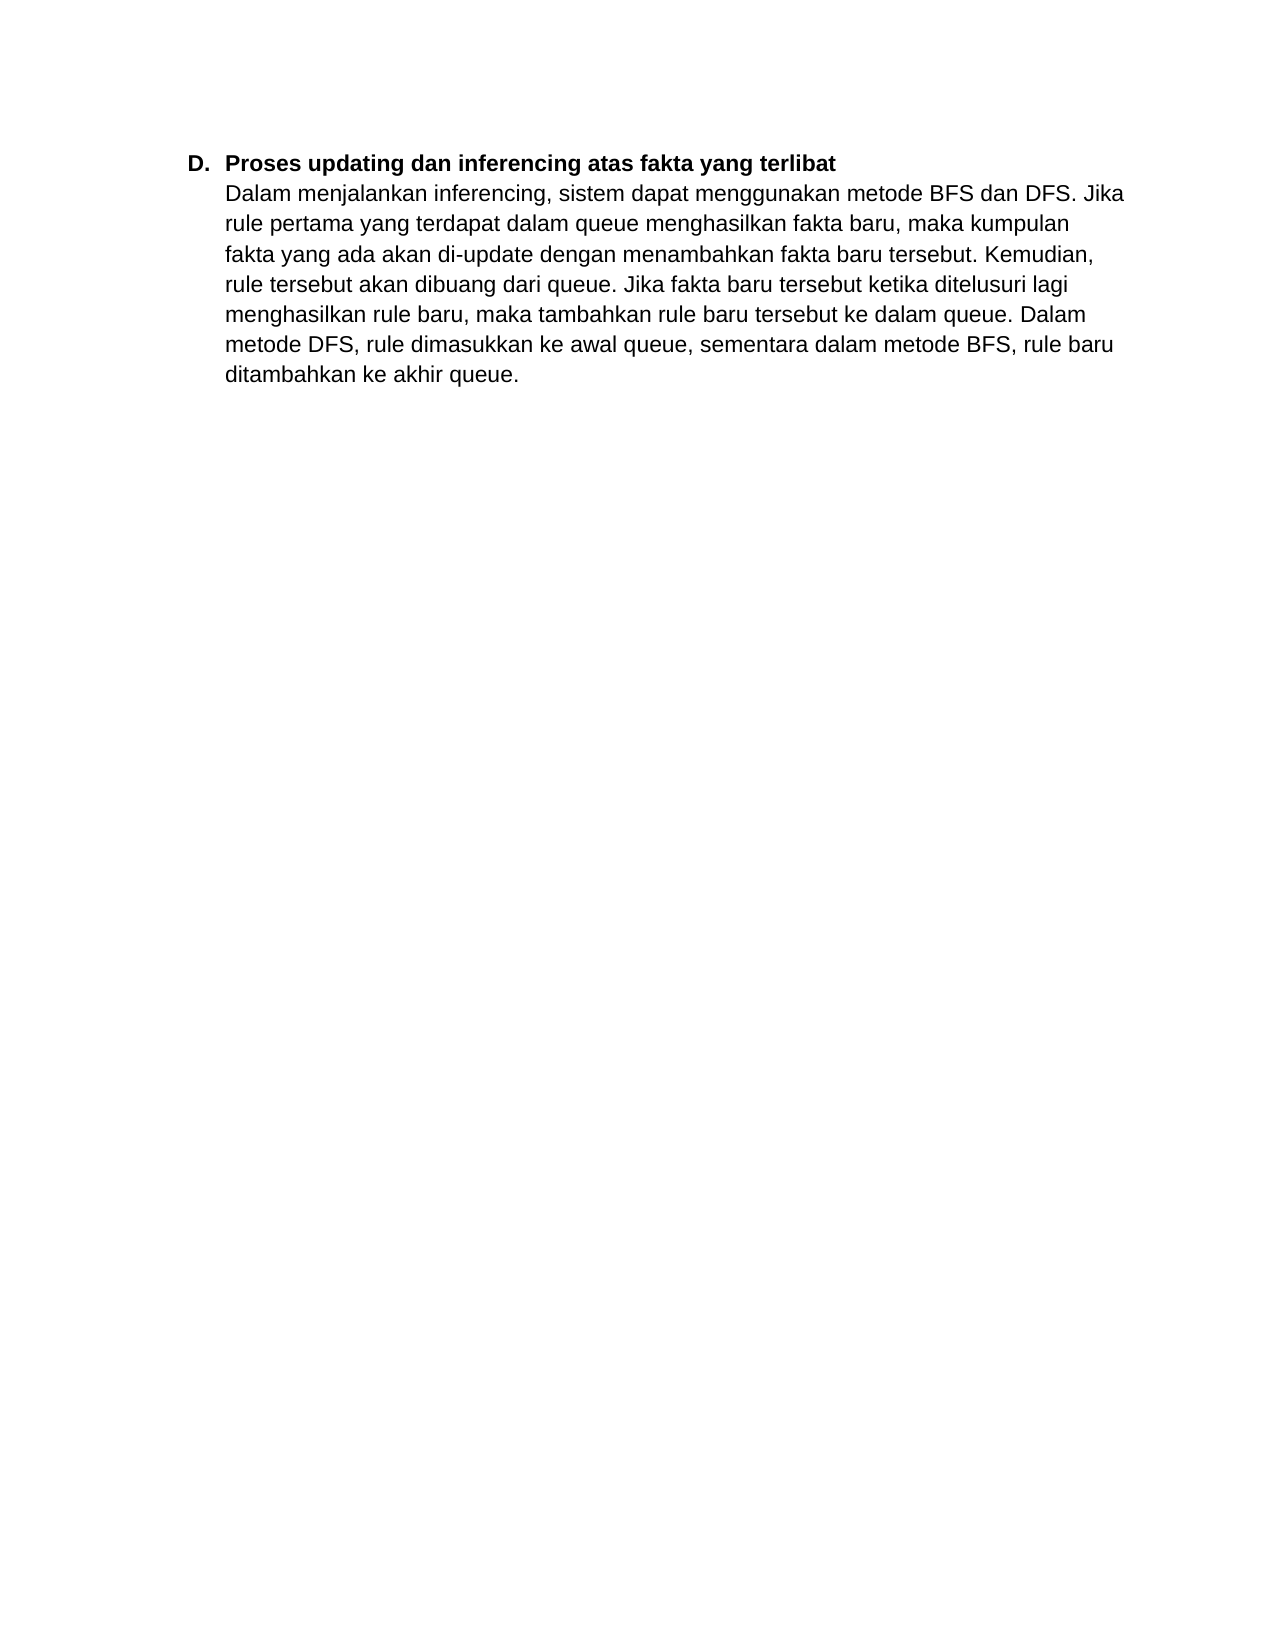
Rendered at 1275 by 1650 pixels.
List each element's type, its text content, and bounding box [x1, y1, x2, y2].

text Dalam menjalankan inferencing, sistem dapat menggunakan metode BFS dan DFS. Jika rule pertama yang terdapat dalam queue menghasilkan fakta baru, maka kumpulan fakta yang ada akan di-update dengan menambahkan fakta baru tersebut. Kemudian, rule tersebut akan dibuang dari queue. Jika fakta baru tersebut ketika ditelusuri lagi menghasilkan rule baru, maka tambahkan rule baru tersebut ke dalam queue. Dalam metode DFS, rule dimasukkan ke awal queue, sementara dalam metode BFS, rule baru ditambahkan ke akhir queue. [225, 180, 1125, 388]
list Proses updating dan inferencing atas fakta yang terlibat [187, 150, 1125, 176]
